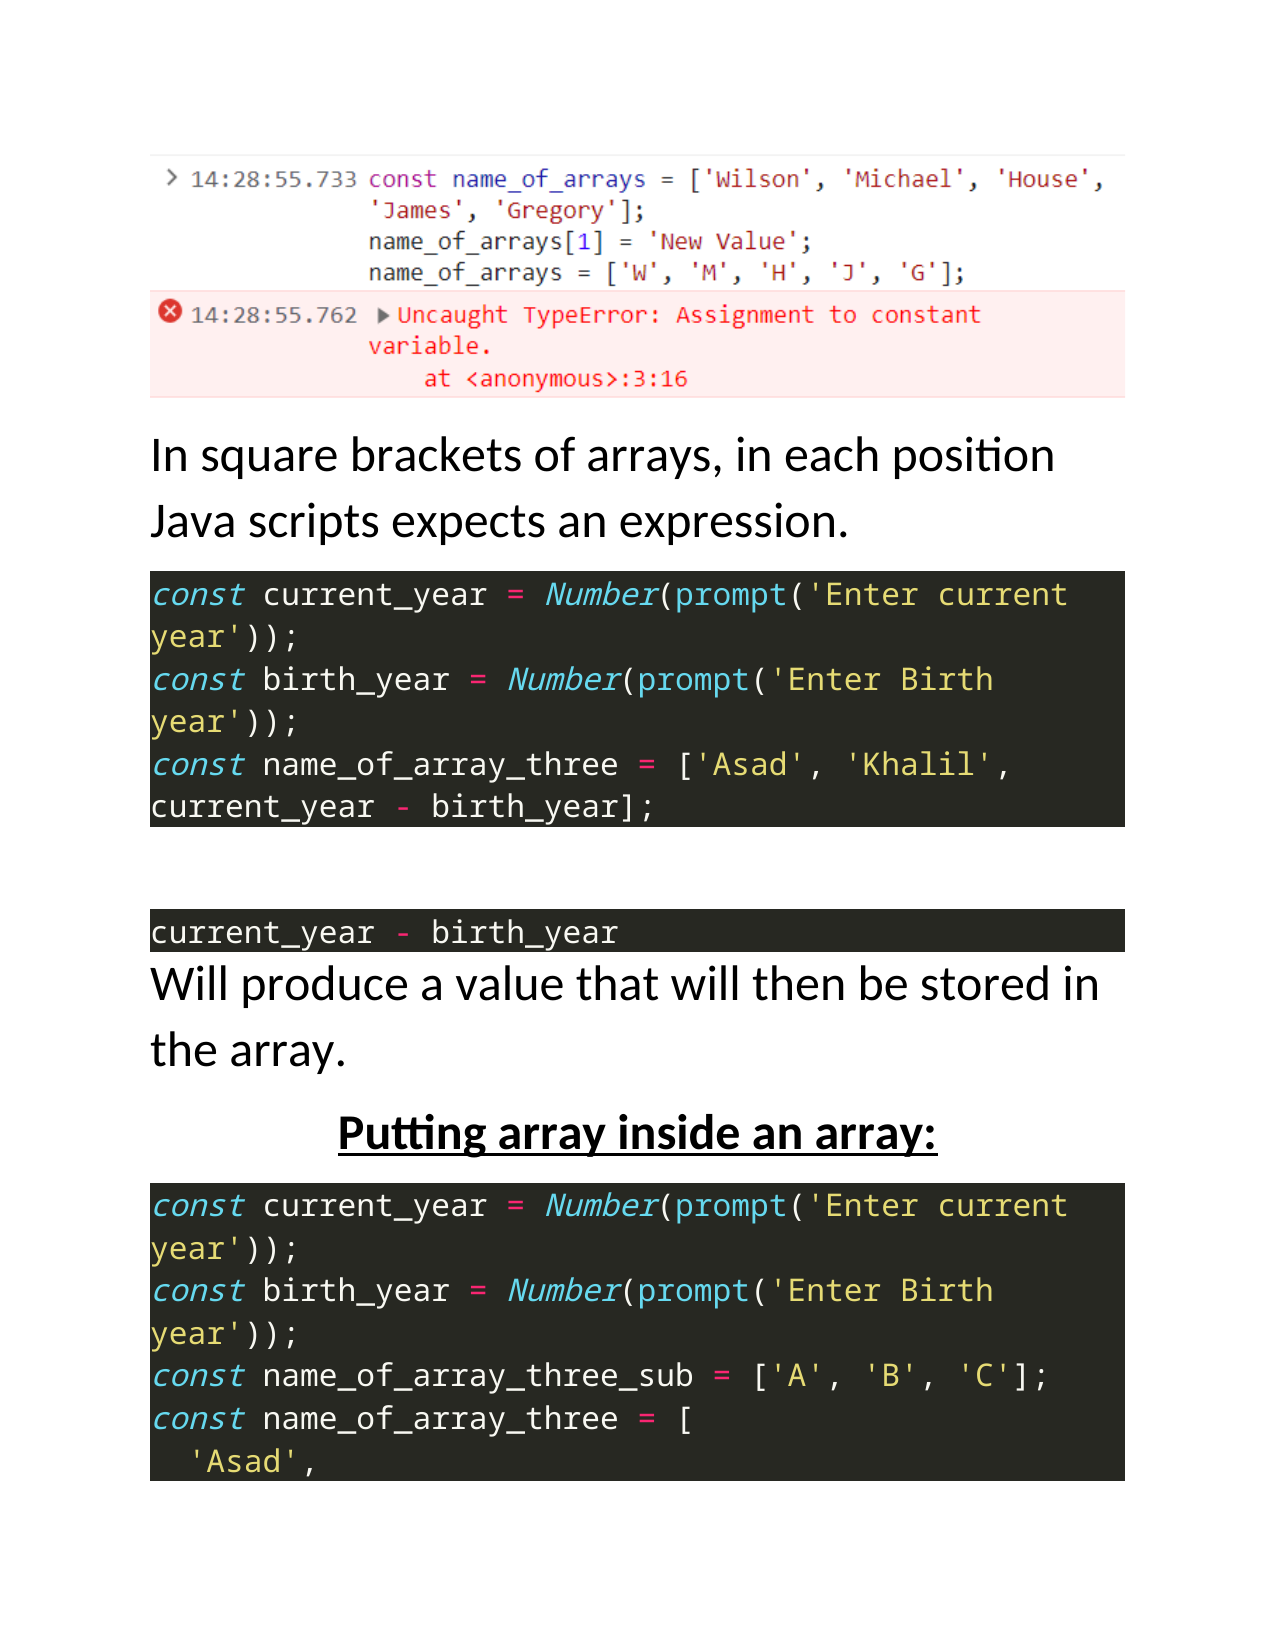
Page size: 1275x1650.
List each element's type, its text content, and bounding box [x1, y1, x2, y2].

picture [150, 150, 1125, 405]
text const name_of_array_three_sub = ['A', 'B', 'C']; [150, 1353, 1125, 1396]
text current_year - birth_year [150, 909, 1125, 952]
text const birth_year = Number(prompt('Enter Birth year')); [150, 657, 1125, 742]
text const name_of_array_three = ['Asad', 'Khalil', current_year - birth_year]; [150, 742, 1125, 827]
text const name_of_array_three = [ [150, 1396, 1125, 1439]
text 'Asad', [150, 1439, 1125, 1481]
text Will produce a value that will then be stored in the array. [150, 952, 1125, 1079]
text const birth_year = Number(prompt('Enter Birth year')); [150, 1268, 1125, 1353]
text Putting array inside an array: [150, 1101, 1125, 1162]
text const current_year = Number(prompt('Enter current year')); [150, 571, 1125, 657]
text In square brackets of arrays, in each position Java scripts expects an expression. [150, 423, 1125, 550]
text const current_year = Number(prompt('Enter current year')); [150, 1183, 1125, 1268]
